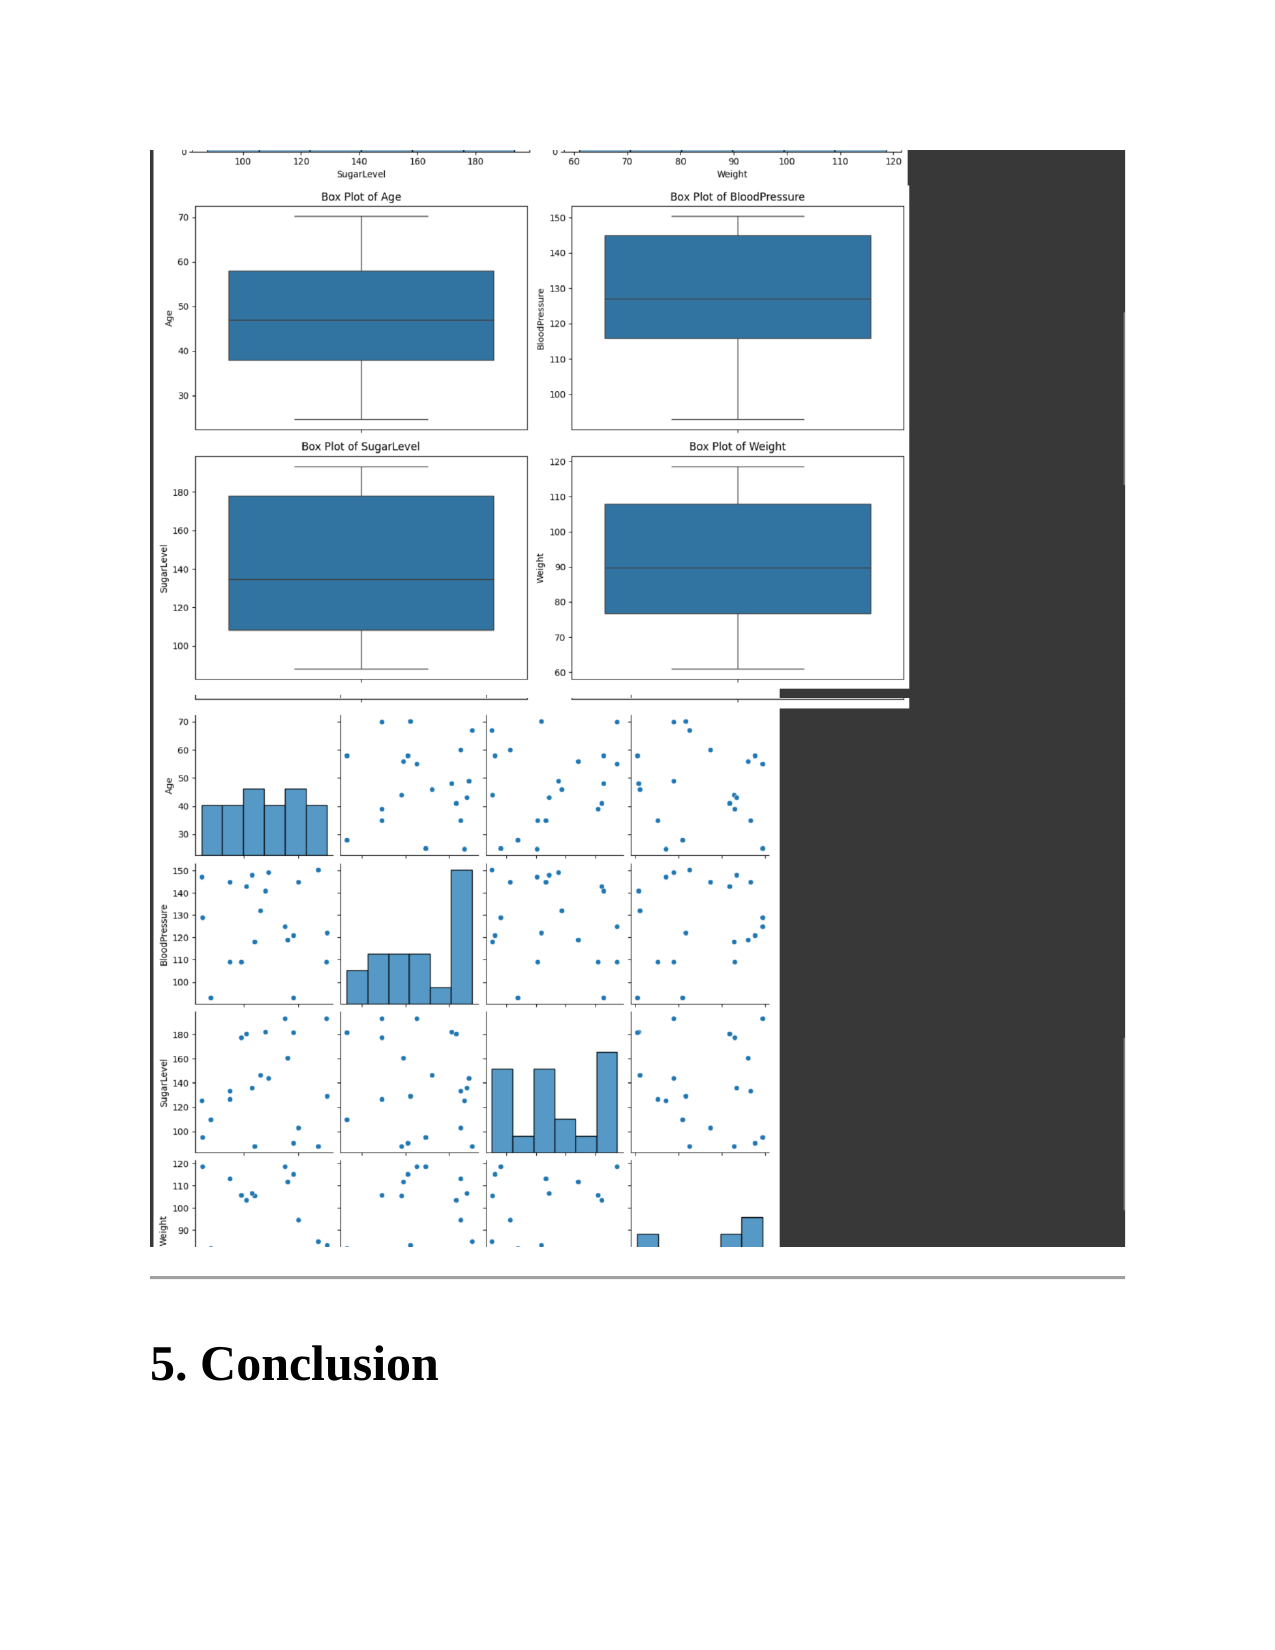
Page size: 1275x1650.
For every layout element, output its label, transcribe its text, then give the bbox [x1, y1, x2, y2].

picture [150, 150, 1125, 1247]
text 5. Conclusion [150, 1333, 1125, 1391]
